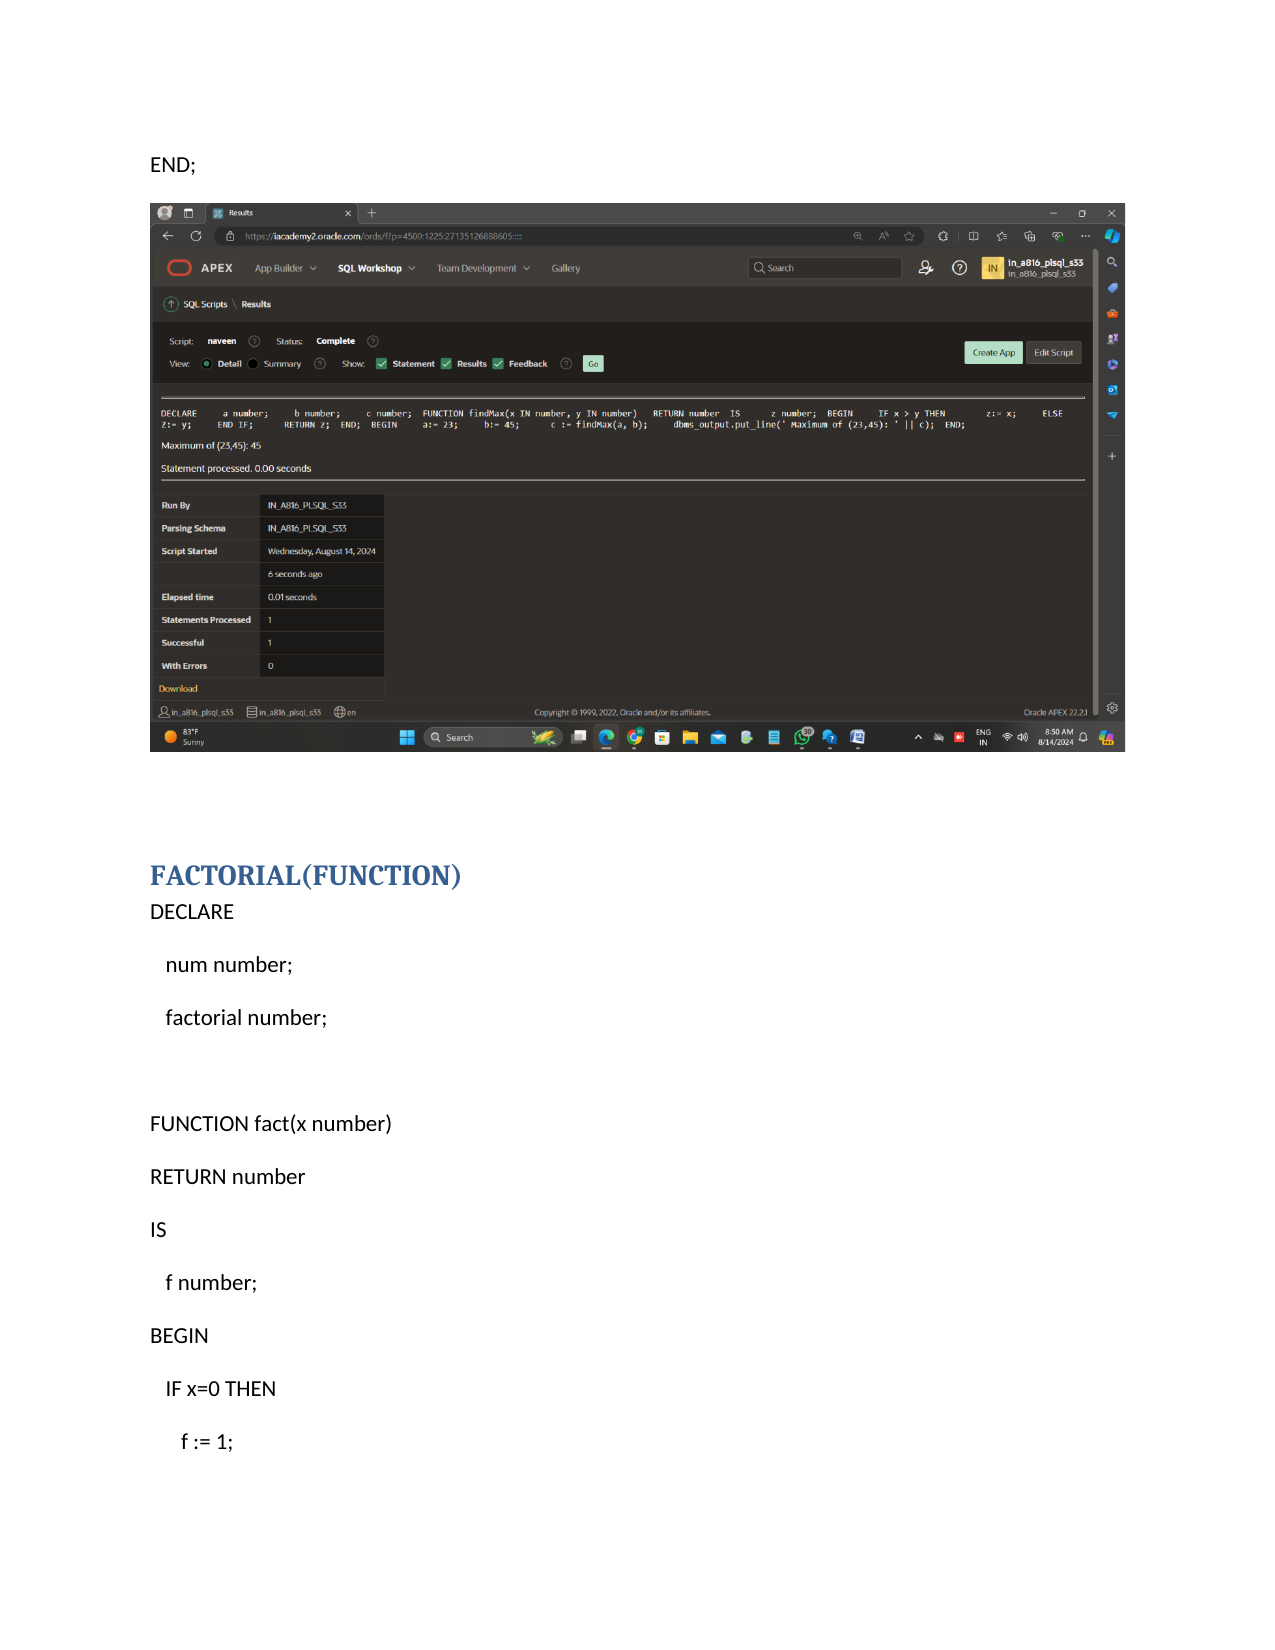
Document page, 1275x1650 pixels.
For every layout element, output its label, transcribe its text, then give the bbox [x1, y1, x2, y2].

text num number; [150, 950, 1125, 978]
text BEGIN [150, 1321, 1125, 1349]
picture [150, 203, 1125, 752]
text FUNCTION fact(x number) [150, 1109, 1125, 1137]
text DECLARE [150, 897, 1125, 925]
text RETURN number [150, 1162, 1125, 1190]
text f number; [150, 1268, 1125, 1296]
text factorial number; [150, 1003, 1125, 1031]
text END; [150, 150, 1125, 178]
text IS [150, 1215, 1125, 1243]
subtitle FACTORIAL(FUNCTION) [150, 859, 1125, 892]
text IF x=0 THEN [150, 1374, 1125, 1402]
text f := 1; [150, 1427, 1125, 1455]
